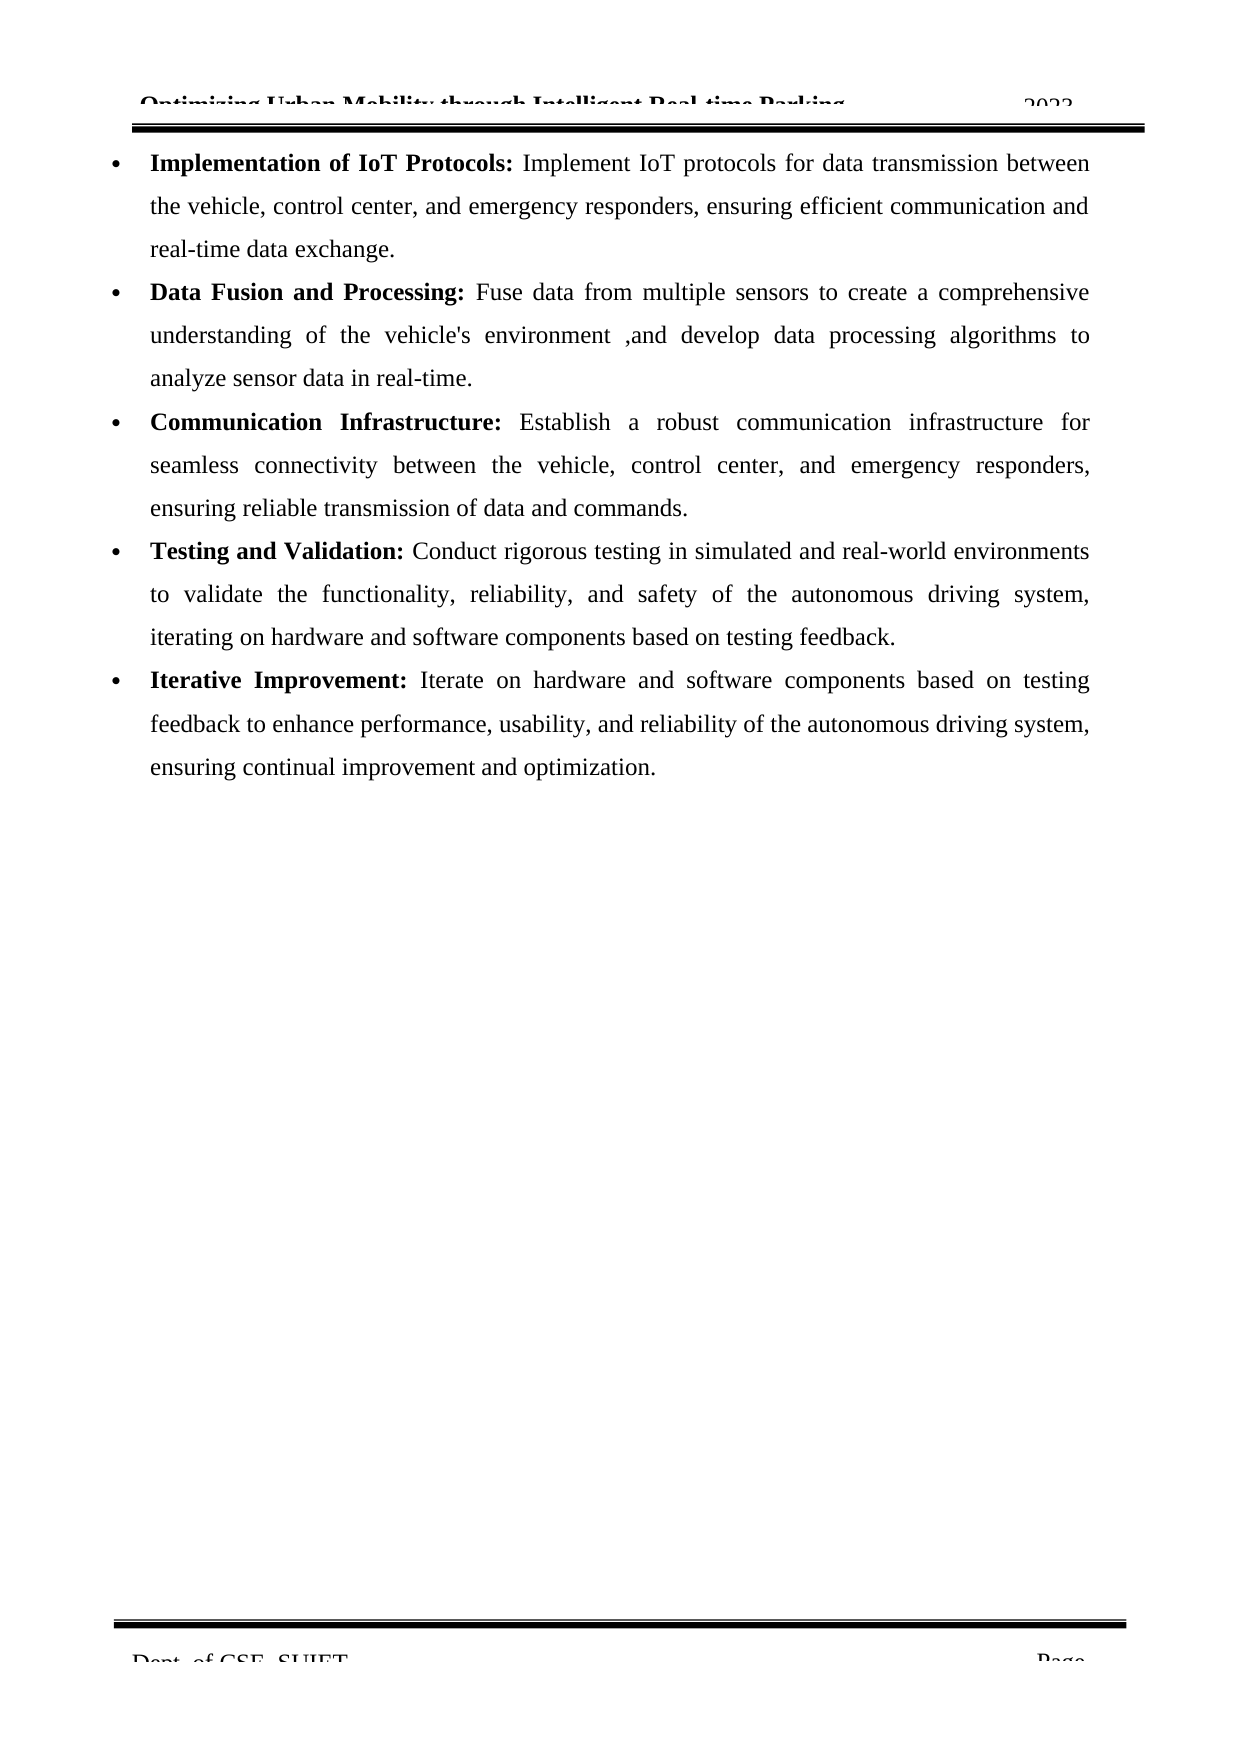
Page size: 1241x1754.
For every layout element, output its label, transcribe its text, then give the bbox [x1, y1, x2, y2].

list Communication Infrastructure: Establish a robust communication infrastructure for seamless connectivity between the vehicle, control center, and emergency responders, ensuring reliable transmission of data and commands. [112, 407, 1090, 522]
list Data Fusion and Processing: Fuse data from multiple sensors to create a comprehensive understanding of the vehicle's environment ,and develop data processing algorithms to analyze sensor data in real-time. [112, 277, 1090, 392]
list Implementation of IoT Protocols: Implement IoT protocols for data transmission between the vehicle, control center, and emergency responders, ensuring efficient communication and real-time data exchange. [112, 148, 1090, 263]
list Testing and Validation: Conduct rigorous testing in simulated and real-world environments to validate the functionality, reliability, and safety of the autonomous driving system, iterating on hardware and software components based on testing feedback. [112, 536, 1091, 651]
list Iterative Improvement: Iterate on hardware and software components based on testing feedback to enhance performance, usability, and reliability of the autonomous driving system, ensuring continual improvement and optimization. [112, 666, 1090, 781]
